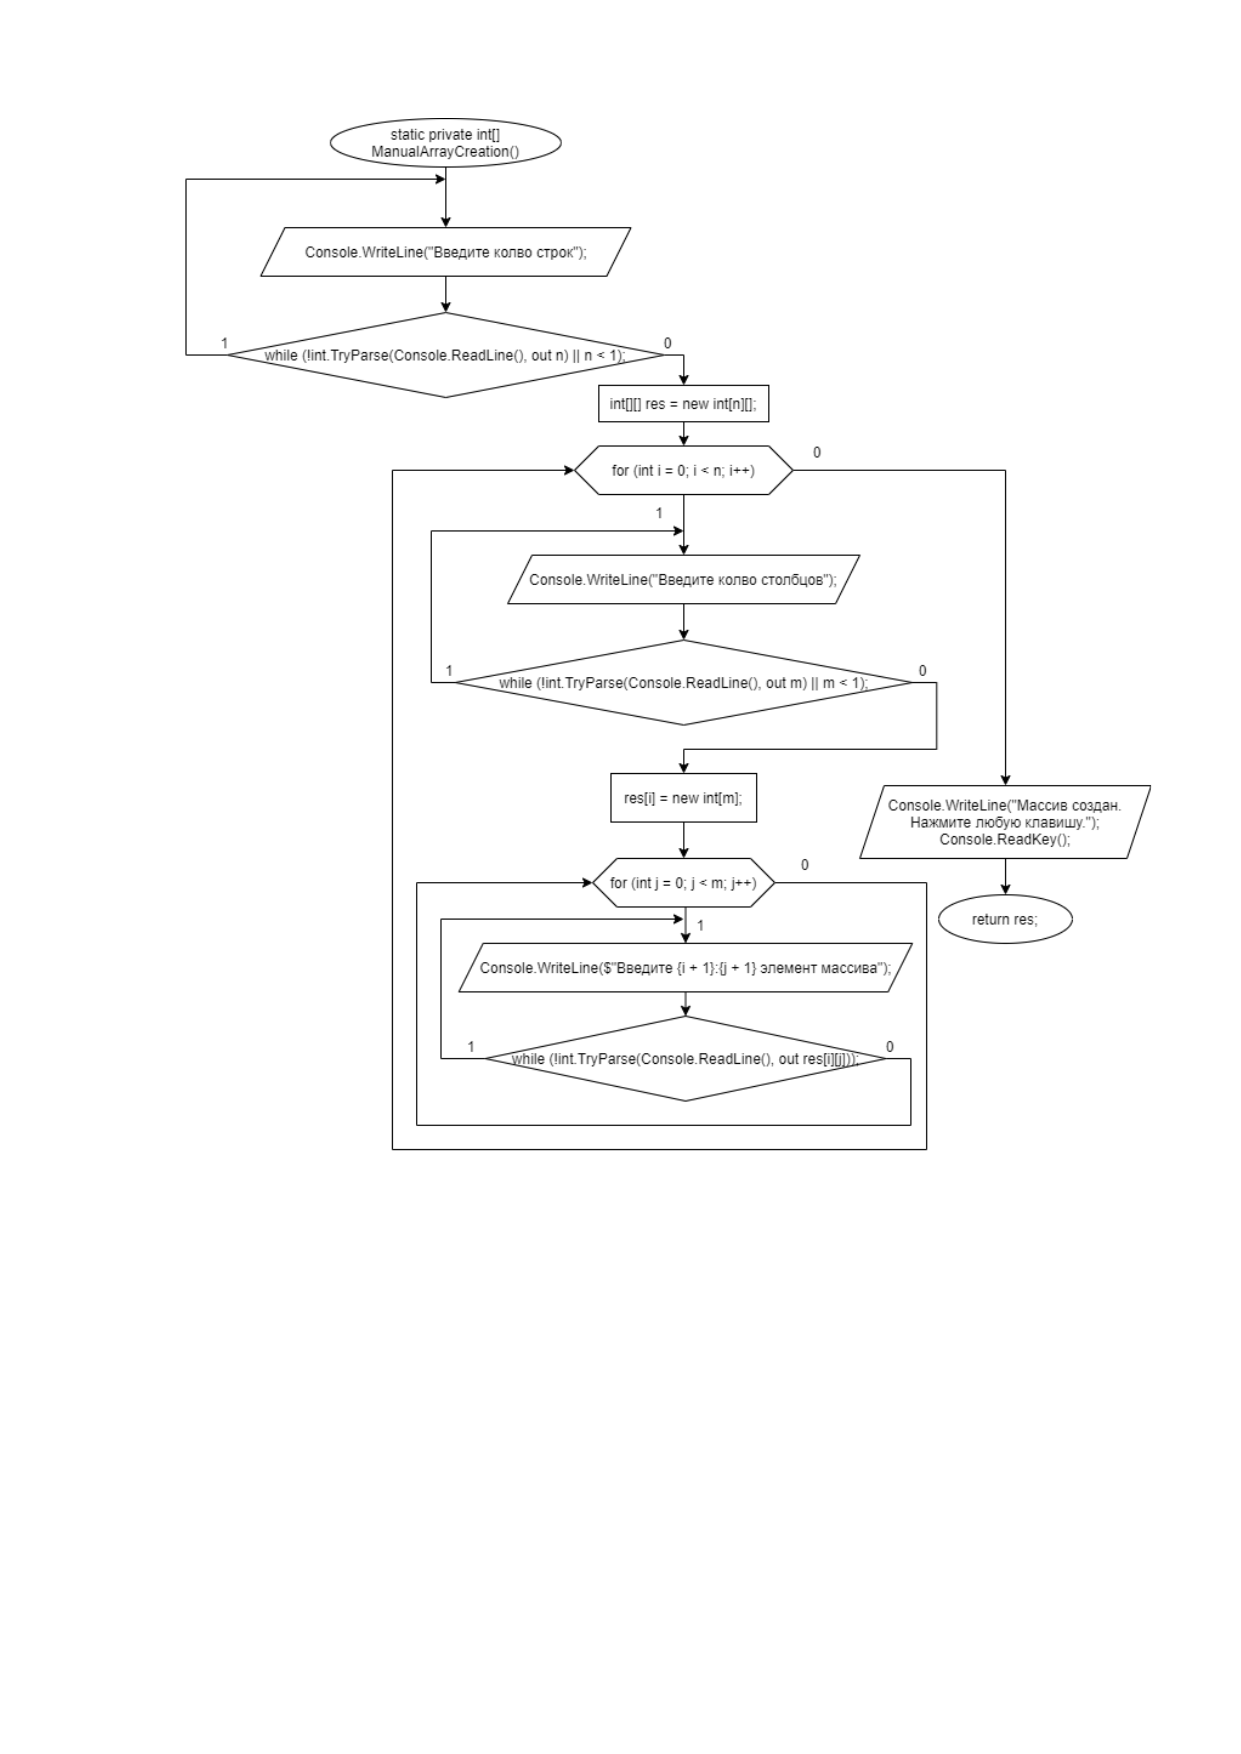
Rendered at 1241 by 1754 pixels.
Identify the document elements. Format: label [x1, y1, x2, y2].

picture [177, 118, 1152, 1160]
